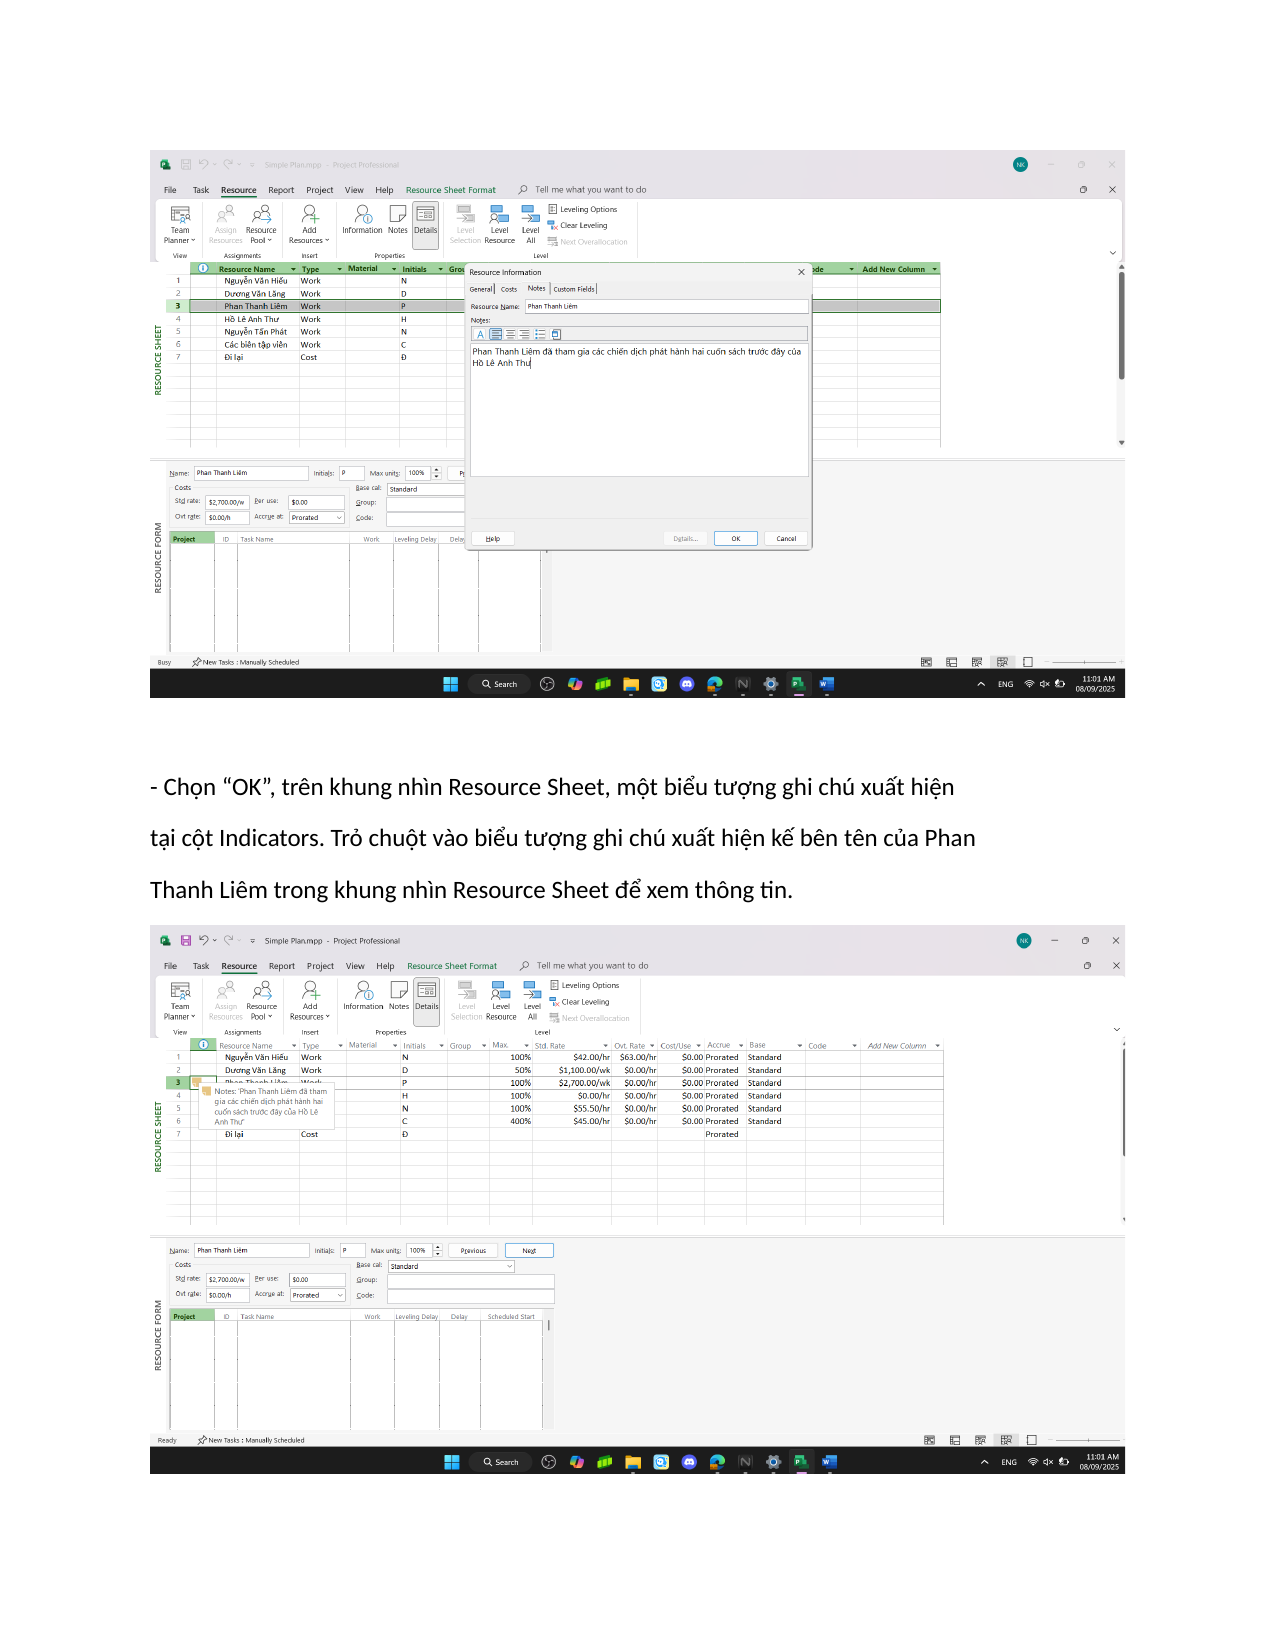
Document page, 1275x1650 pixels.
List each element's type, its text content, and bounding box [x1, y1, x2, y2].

text - Chọn “OK”, trên khung nhìn Resource Sheet, một biểu tượng ghi chú xuất hiện [150, 771, 1125, 801]
picture [150, 150, 1125, 698]
picture [150, 925, 1125, 1474]
text Thanh Liêm trong khung nhìn Resource Sheet để xem thông tin. [150, 874, 1125, 905]
text tại cột Indicators. Trỏ chuột vào biểu tượng ghi chú xuất hiện kế bên tên của Phan [150, 822, 1125, 853]
